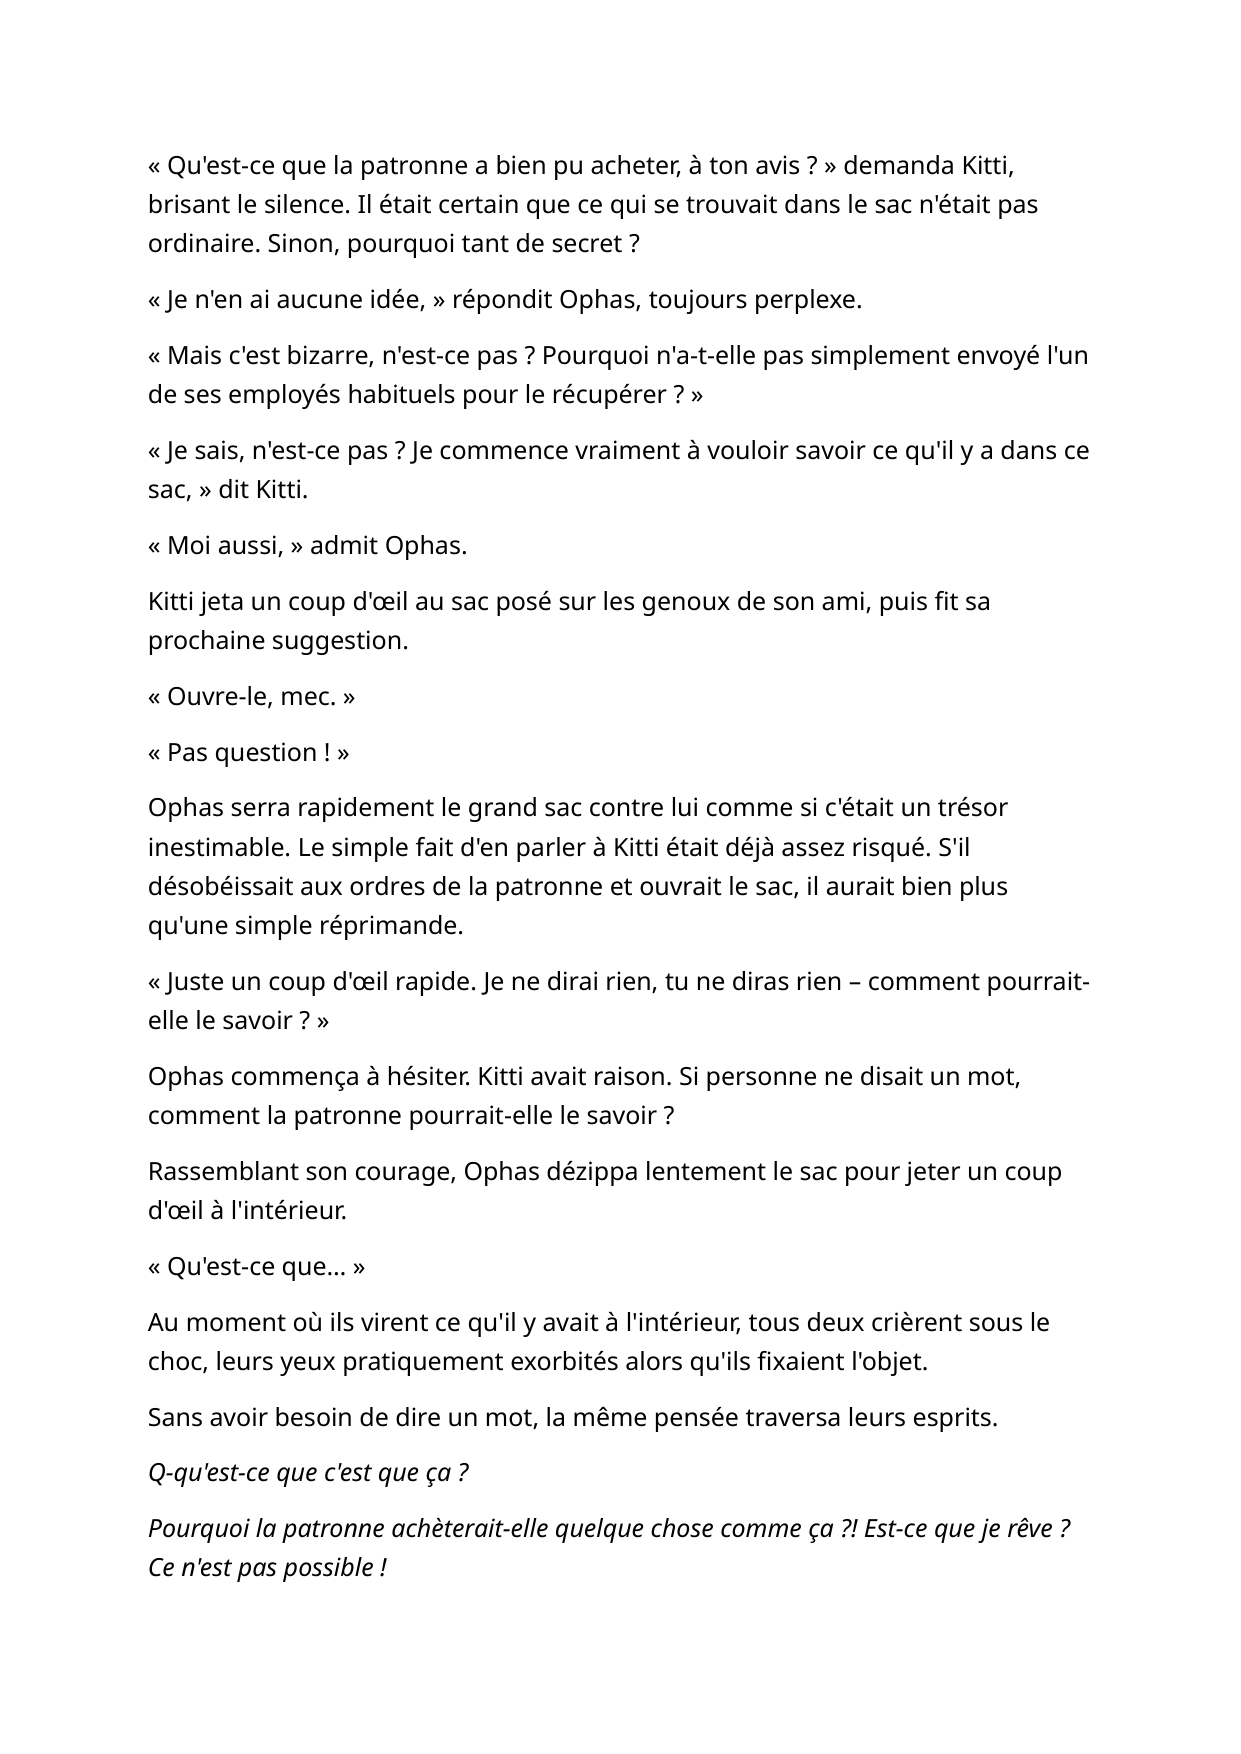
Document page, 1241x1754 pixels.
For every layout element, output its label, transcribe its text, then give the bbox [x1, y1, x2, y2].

text « Juste un coup d'œil rapide. Je ne dirai rien, tu ne diras rien – comment pourrait-elle le savoir ? » [148, 963, 1093, 1037]
text Ophas commença à hésiter. Kitti avait raison. Si personne ne disait un mot, comment la patronne pourrait-elle le savoir ? [148, 1058, 1093, 1132]
text Sans avoir besoin de dire un mot, la même pensée traversa leurs esprits. [148, 1399, 1093, 1433]
text Q-qu'est-ce que c'est que ça ? [148, 1455, 1093, 1489]
text Kitti jeta un coup d'œil au sac posé sur les genoux de son ami, puis fit sa prochaine suggestion. [148, 583, 1093, 657]
text « Qu'est-ce que la patronne a bien pu acheter, à ton avis ? » demanda Kitti, brisant le silence. Il était certain que ce qui se trouvait dans le sac n'était pas ordinaire. Sinon, pourquoi tant de secret ? [148, 148, 1093, 260]
text « Pas question ! » [148, 734, 1093, 768]
text « Je sais, n'est-ce pas ? Je commence vraiment à vouloir savoir ce qu'il y a dans ce sac, » dit Kitti. [148, 433, 1093, 506]
text Rassemblant son courage, Ophas dézippa lentement le sac pour jeter un coup d'œil à l'intérieur. [148, 1153, 1093, 1227]
text Pourquoi la patronne achèterait-elle quelque chose comme ça ?! Est-ce que je rêve ? Ce n'est pas possible ! [148, 1511, 1093, 1584]
text « Moi aussi, » admit Ophas. [148, 528, 1093, 562]
text « Je n'en ai aucune idée, » répondit Ophas, toujours perplexe. [148, 282, 1093, 316]
text « Mais c'est bizarre, n'est-ce pas ? Pourquoi n'a-t-elle pas simplement envoyé l'un de ses employés habituels pour le récupérer ? » [148, 338, 1093, 411]
text « Ouvre-le, mec. » [148, 678, 1093, 712]
text « Qu'est-ce que… » [148, 1248, 1093, 1282]
text Au moment où ils virent ce qu'il y avait à l'intérieur, tous deux crièrent sous le choc, leurs yeux pratiquement exorbités alors qu'ils fixaient l'objet. [148, 1304, 1093, 1377]
text Ophas serra rapidement le grand sac contre lui comme si c'était un trésor inestimable. Le simple fait d'en parler à Kitti était déjà assez risqué. S'il désobéissait aux ordres de la patronne et ouvrait le sac, il aurait bien plus qu'une simple réprimande. [148, 790, 1093, 942]
